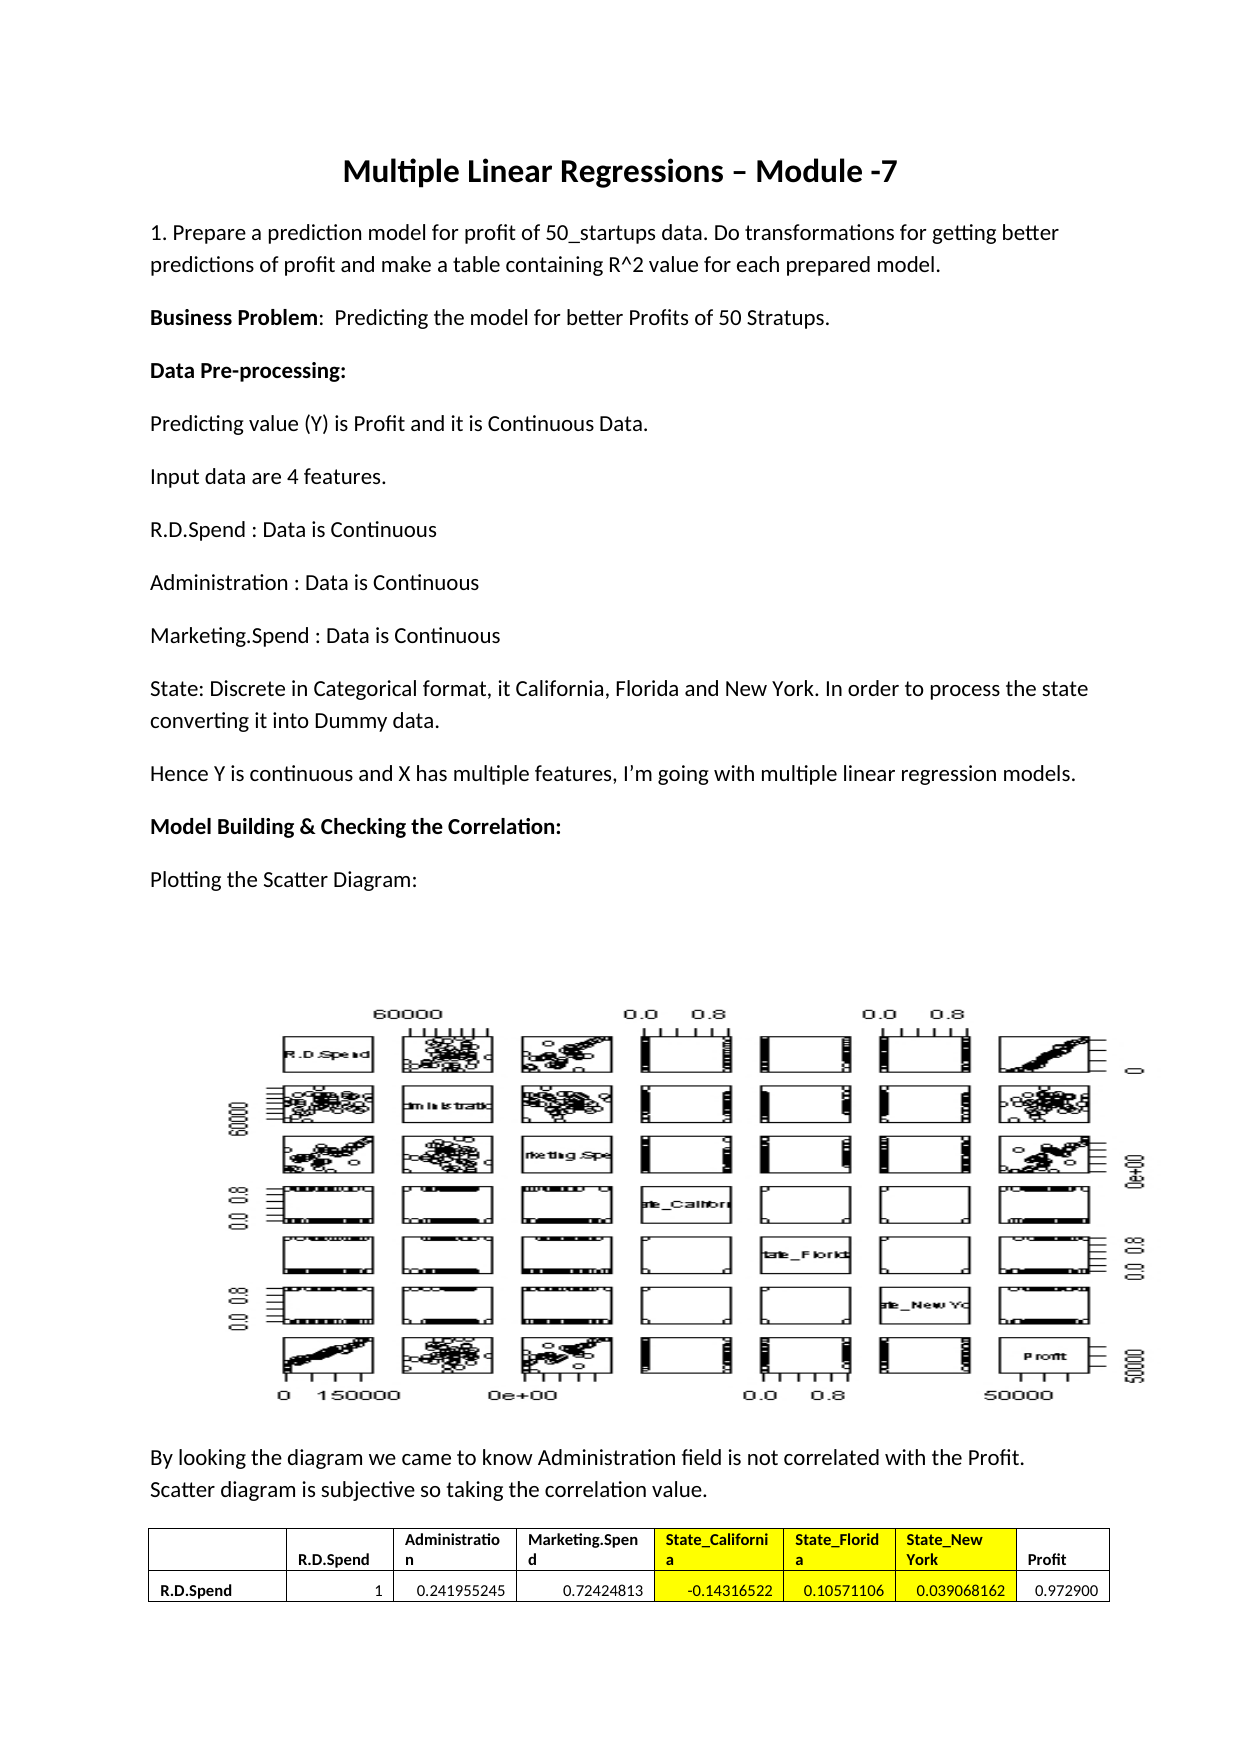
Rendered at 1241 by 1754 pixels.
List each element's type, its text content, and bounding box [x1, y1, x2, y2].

table_cell 0.72424813 [517, 1571, 654, 1601]
text Model Building & Checking the Correlation: [150, 812, 1090, 840]
table_header R.D.Spend [287, 1529, 393, 1570]
text Business Problem: Predicting the model for better Profits of 50 Stratups. [150, 303, 1090, 331]
table_header State_California [655, 1529, 783, 1570]
text Predicting value (Y) is Profit and it is Continuous Data. [150, 409, 1090, 437]
text Administration : Data is Continuous [150, 568, 1090, 596]
table_cell -0.14316522 [655, 1571, 783, 1601]
table_cell 1 [287, 1571, 393, 1601]
text Multiple Linear Regressions – Module -7 [150, 150, 1090, 191]
table_cell 0.039068162 [896, 1571, 1016, 1601]
table_header Profit [1017, 1529, 1109, 1570]
table_cell 0.241955245 [394, 1571, 516, 1601]
text Hence Y is continuous and X has multiple features, I’m going with multiple linear regression models. [150, 759, 1090, 787]
text Plotting the Scatter Diagram: [150, 865, 1090, 893]
table_header Administration [394, 1529, 516, 1570]
table_header State_Florida [784, 1529, 895, 1570]
text Input data are 4 features. [150, 462, 1090, 490]
table_header State_New York [896, 1529, 1016, 1570]
text R.D.Spend : Data is Continuous [150, 515, 1090, 543]
table_cell R.D.Spend [149, 1571, 286, 1601]
table_cell 0.9729005 [1017, 1571, 1109, 1601]
table_header Marketing.Spend [517, 1529, 654, 1570]
text Marketing.Spend : Data is Continuous [150, 621, 1090, 649]
table_header [149, 1529, 286, 1570]
text By looking the diagram we came to know Administration field is not correlated with the Profit. Scatter diagram is subjective so taking the correlation value. [150, 1439, 1090, 1503]
text Data Pre-processing: [150, 356, 1090, 384]
table_cell 0.10571106 [784, 1571, 895, 1601]
picture [150, 971, 1223, 1439]
text State: Discrete in Categorical format, it California, Florida and New York. In order to process the state converting it into Dummy data. [150, 674, 1090, 734]
text 1. Prepare a prediction model for profit of 50_startups data. Do transformations for getting better predictions of profit and make a table containing R^2 value for each prepared model. [150, 218, 1090, 278]
